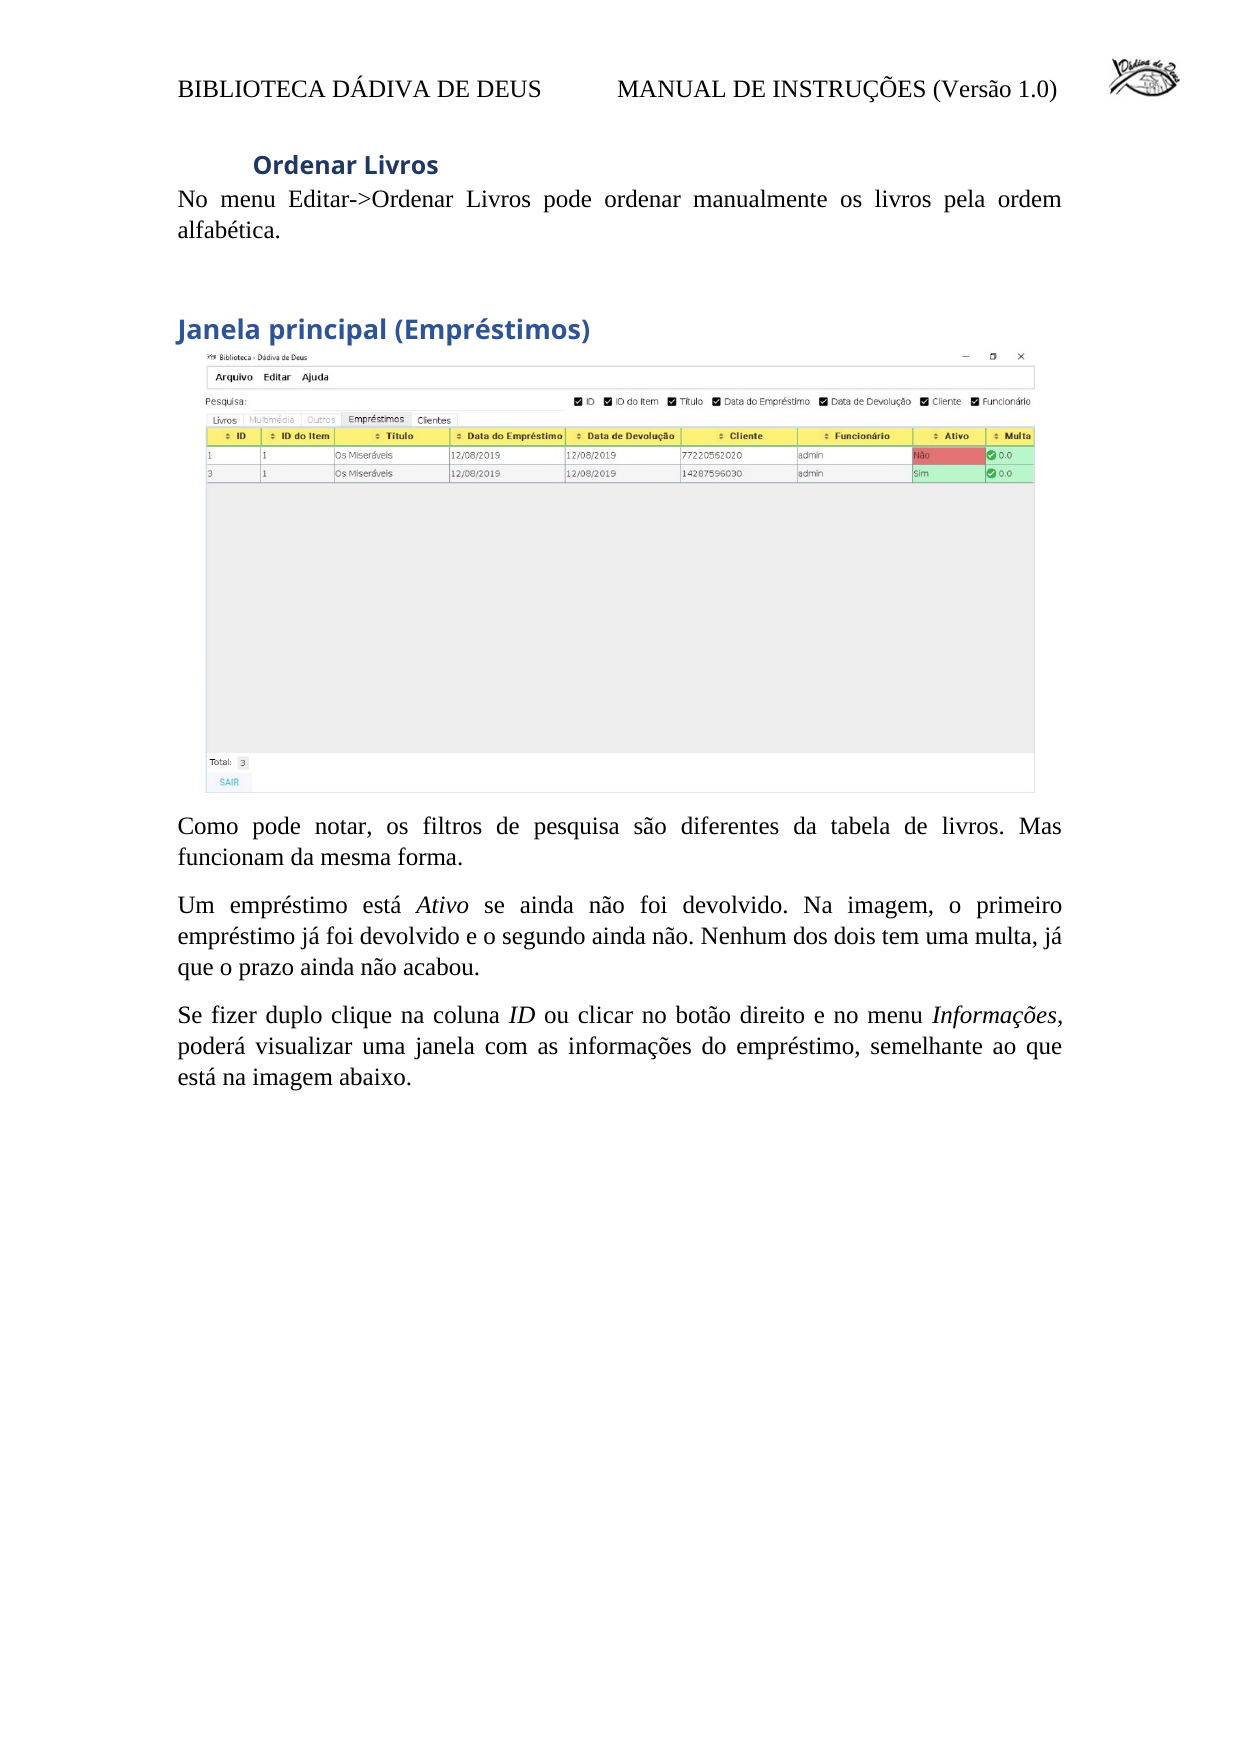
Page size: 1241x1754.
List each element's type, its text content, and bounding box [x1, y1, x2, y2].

text No menu Editar->Ordenar Livros pode ordenar manualmente os livros pela ordem alfabética. [177, 184, 1063, 244]
subtitle Janela principal (Empréstimos) [177, 311, 1063, 348]
subtitle Ordenar Livros [177, 148, 1063, 182]
text Um empréstimo está Ativo se ainda não foi devolvido. Na imagem, o primeiro empréstimo já foi devolvido e o segundo ainda não. Nenhum dos dois tem uma multa, já que o prazo ainda não acabou. [177, 890, 1063, 981]
text Se fizer duplo clique na coluna ID ou clicar no botão direito e no menu Informações, poderá visualizar uma janela com as informações do empréstimo, semelhante ao que está na imagem abaixo. [177, 1000, 1063, 1091]
text Como pode notar, os filtros de pesquisa são diferentes da tabela de livros. Mas funcionam da mesma forma. [177, 811, 1063, 871]
picture [205, 350, 1035, 793]
picture [1108, 41, 1181, 114]
